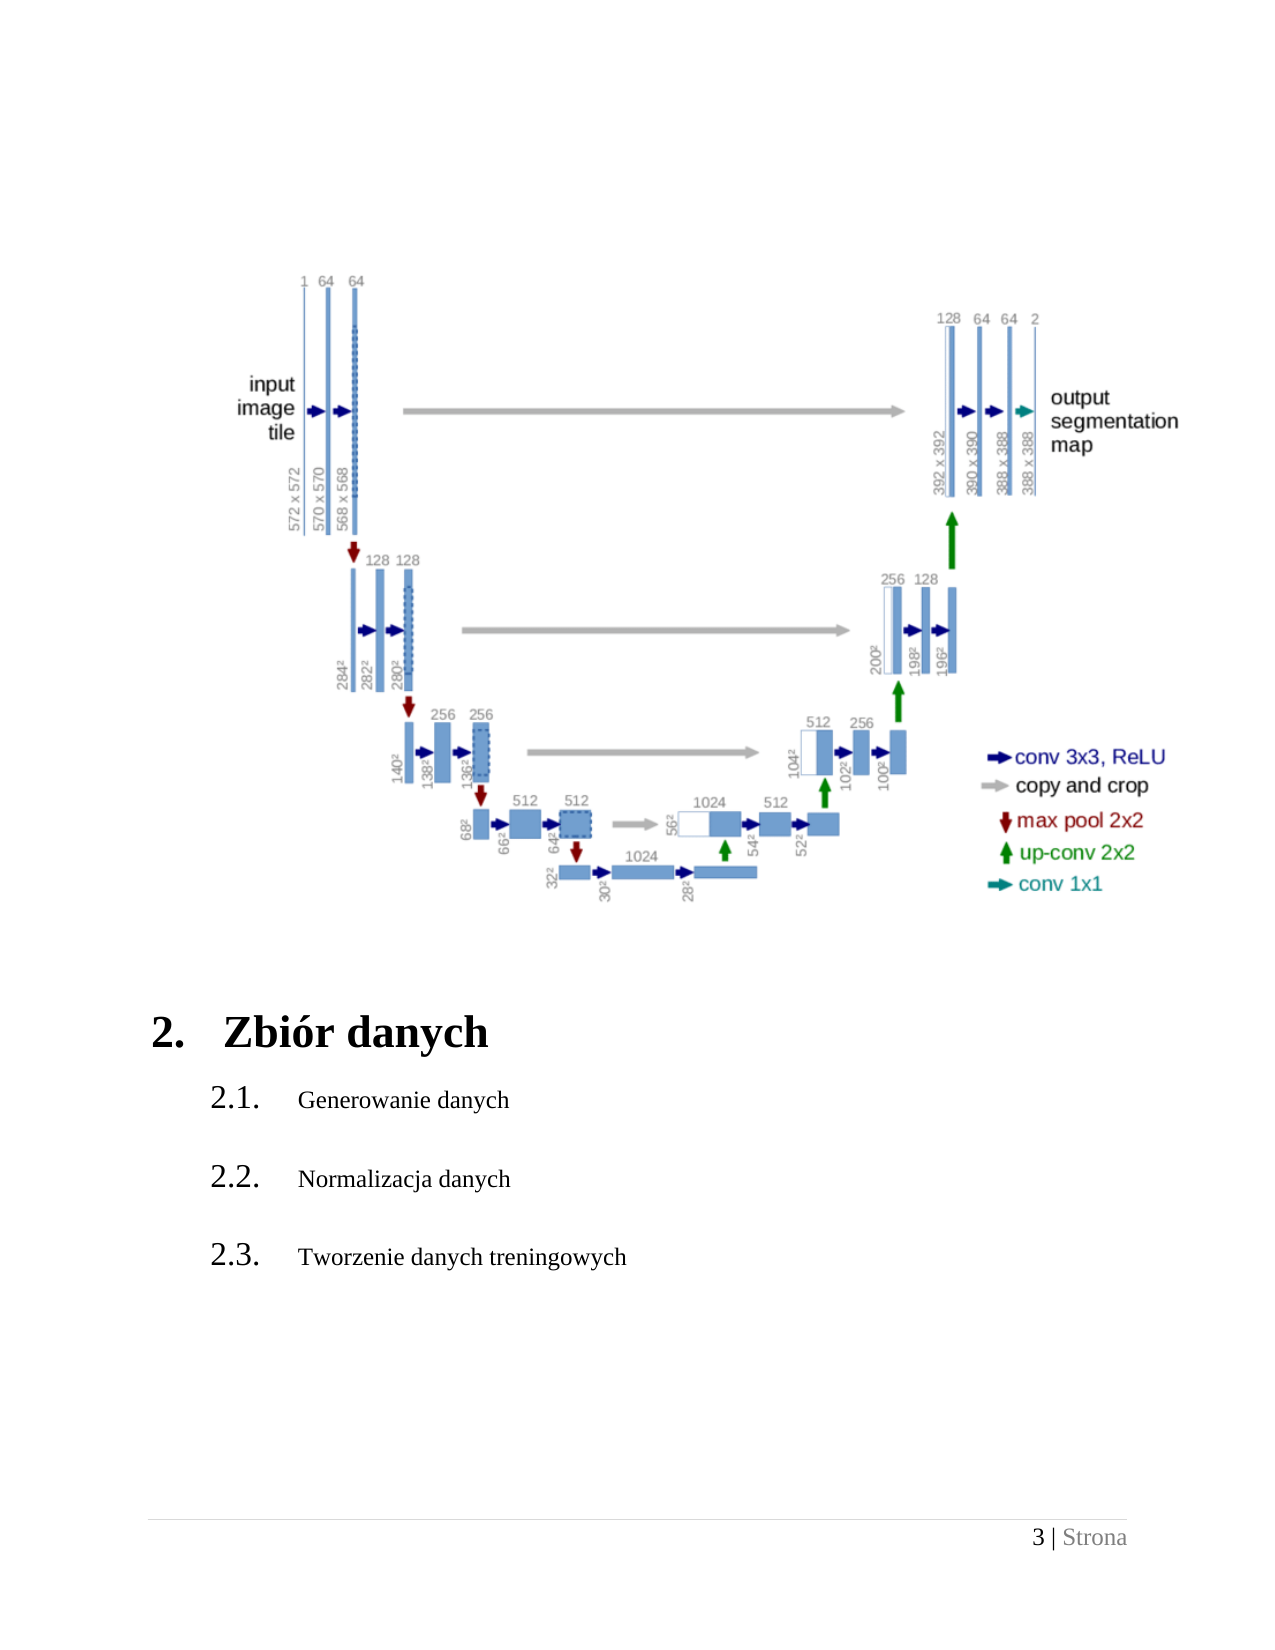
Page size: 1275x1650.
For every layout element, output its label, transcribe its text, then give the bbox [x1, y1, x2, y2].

list Normalizacja danych [260, 1156, 1127, 1194]
subtitle Zbiór danych [185, 1004, 1127, 1057]
list Tworzenie danych treningowych [260, 1234, 1127, 1273]
list Generowanie danych [260, 1078, 1127, 1116]
picture [222, 275, 1202, 906]
